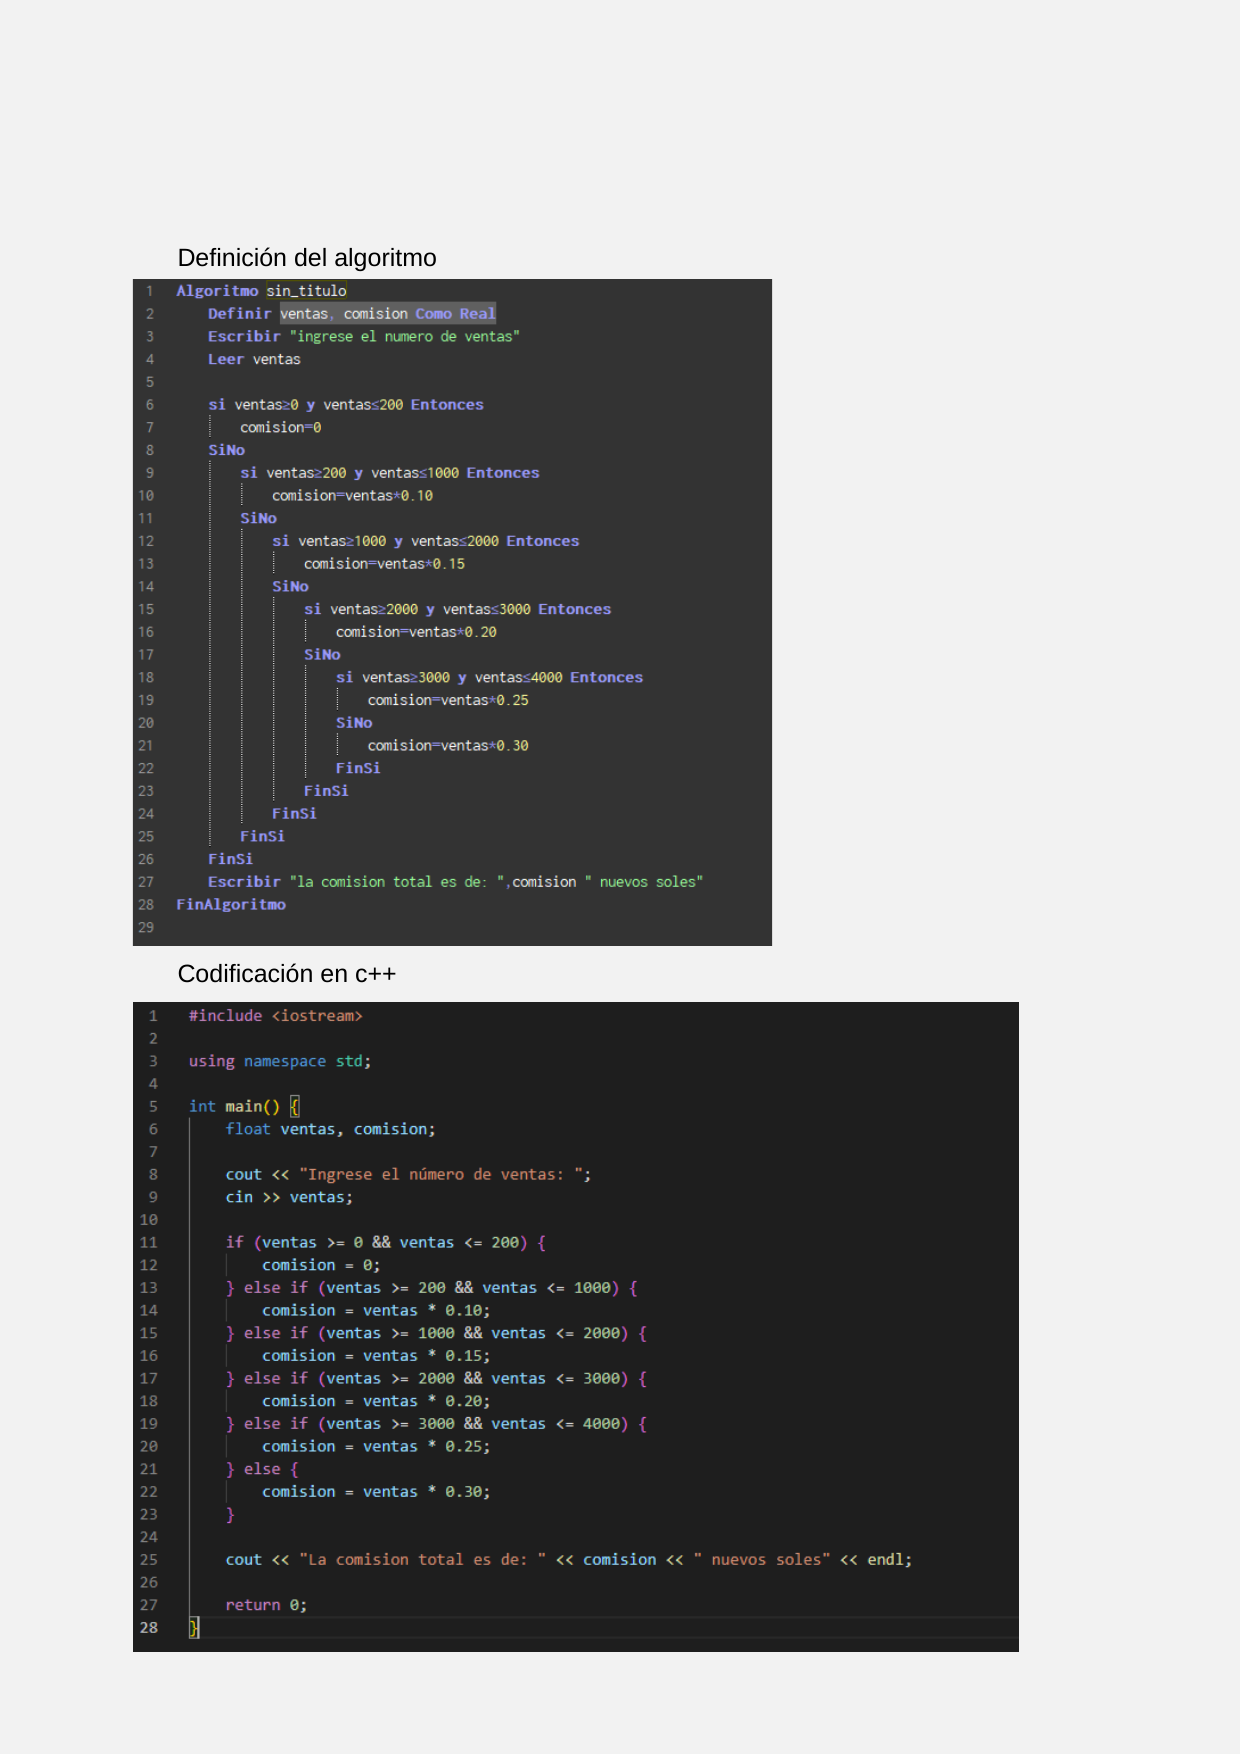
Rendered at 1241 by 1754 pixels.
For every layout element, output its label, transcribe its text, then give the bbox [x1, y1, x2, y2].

text Codificación en c++ [177, 959, 1063, 987]
picture [133, 1002, 1019, 1652]
picture [132, 279, 773, 946]
text Definición del algoritmo [177, 243, 1063, 272]
